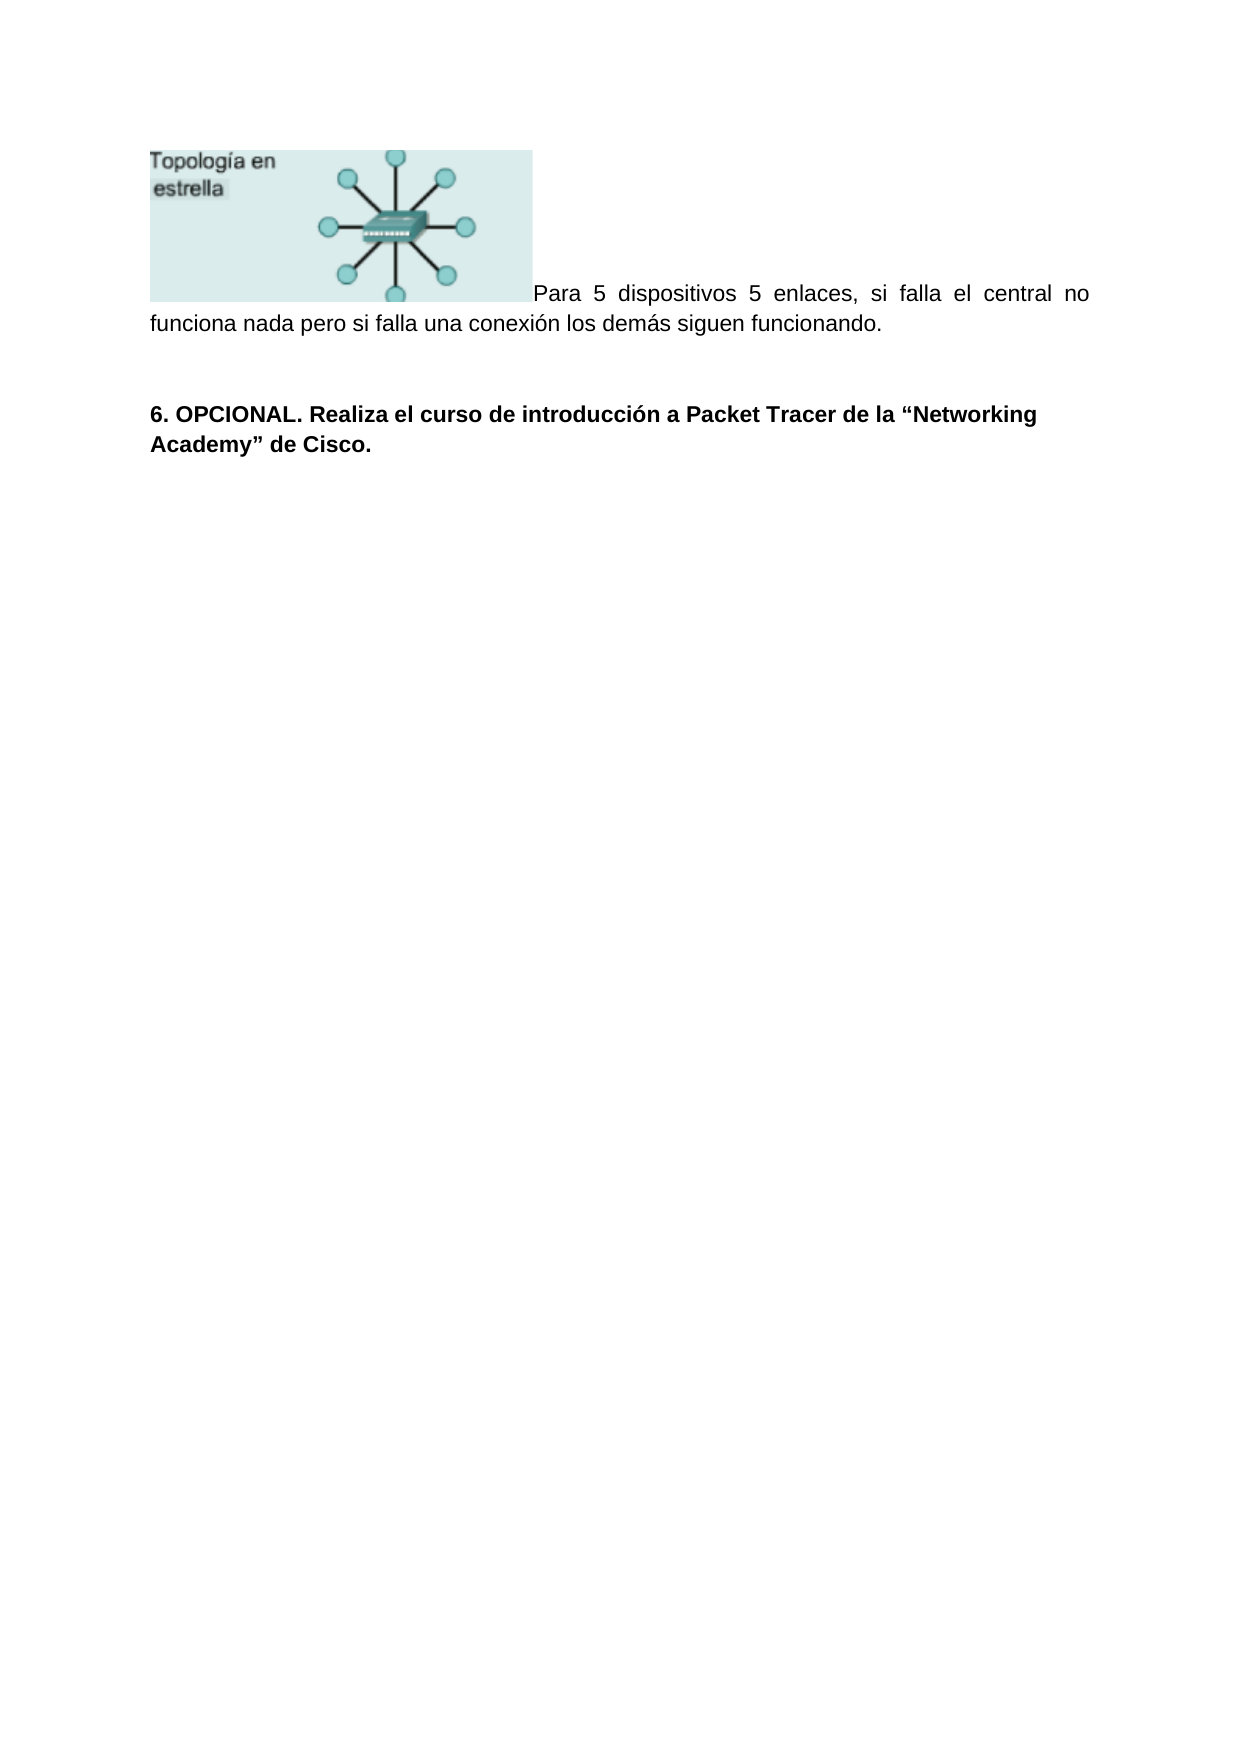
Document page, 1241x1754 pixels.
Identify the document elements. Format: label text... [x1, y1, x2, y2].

picture [150, 150, 533, 302]
text 6. OPCIONAL. Realiza el curso de introducción a Packet Tracer de la “Networking [150, 401, 1090, 427]
text Academy” de Cisco. [150, 431, 1090, 457]
